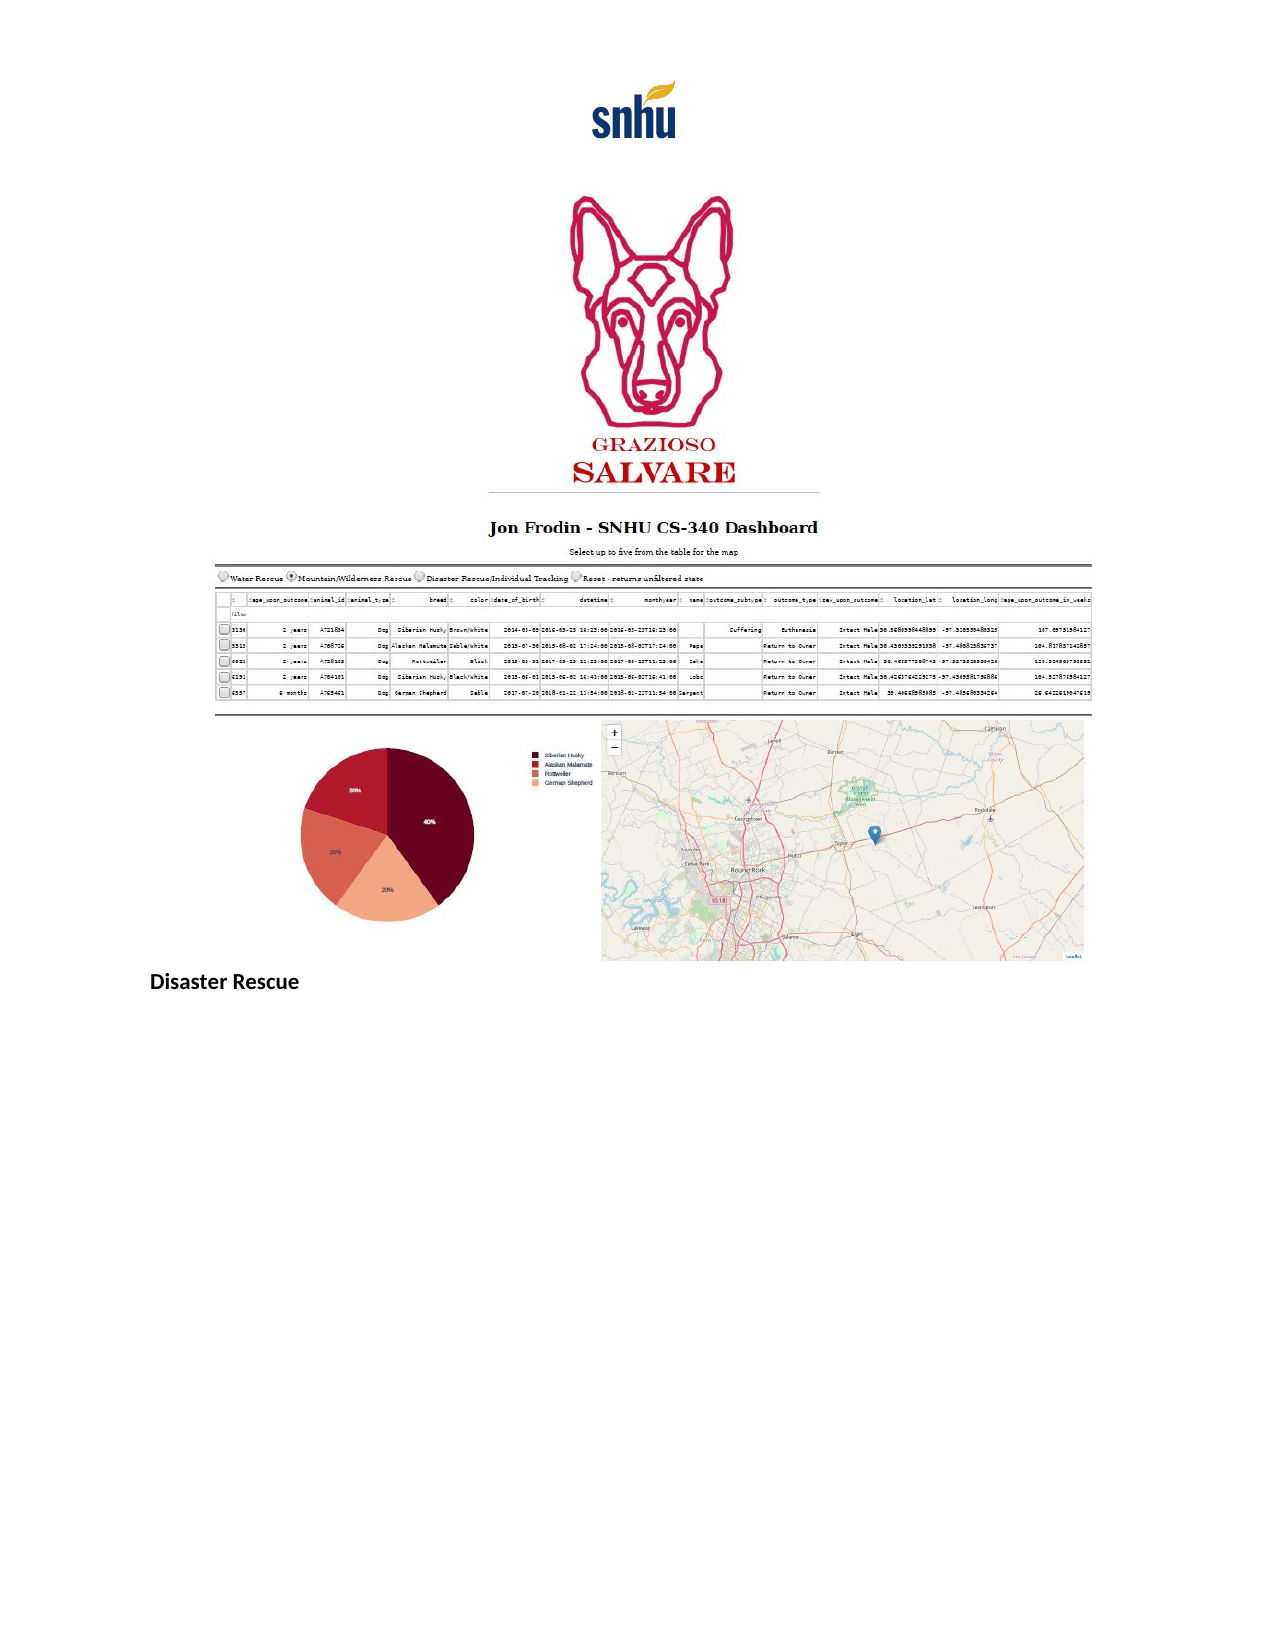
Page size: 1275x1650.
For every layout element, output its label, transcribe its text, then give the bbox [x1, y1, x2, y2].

picture [573, 75, 702, 147]
text Disaster Rescue [150, 968, 1125, 996]
picture [150, 167, 1125, 968]
